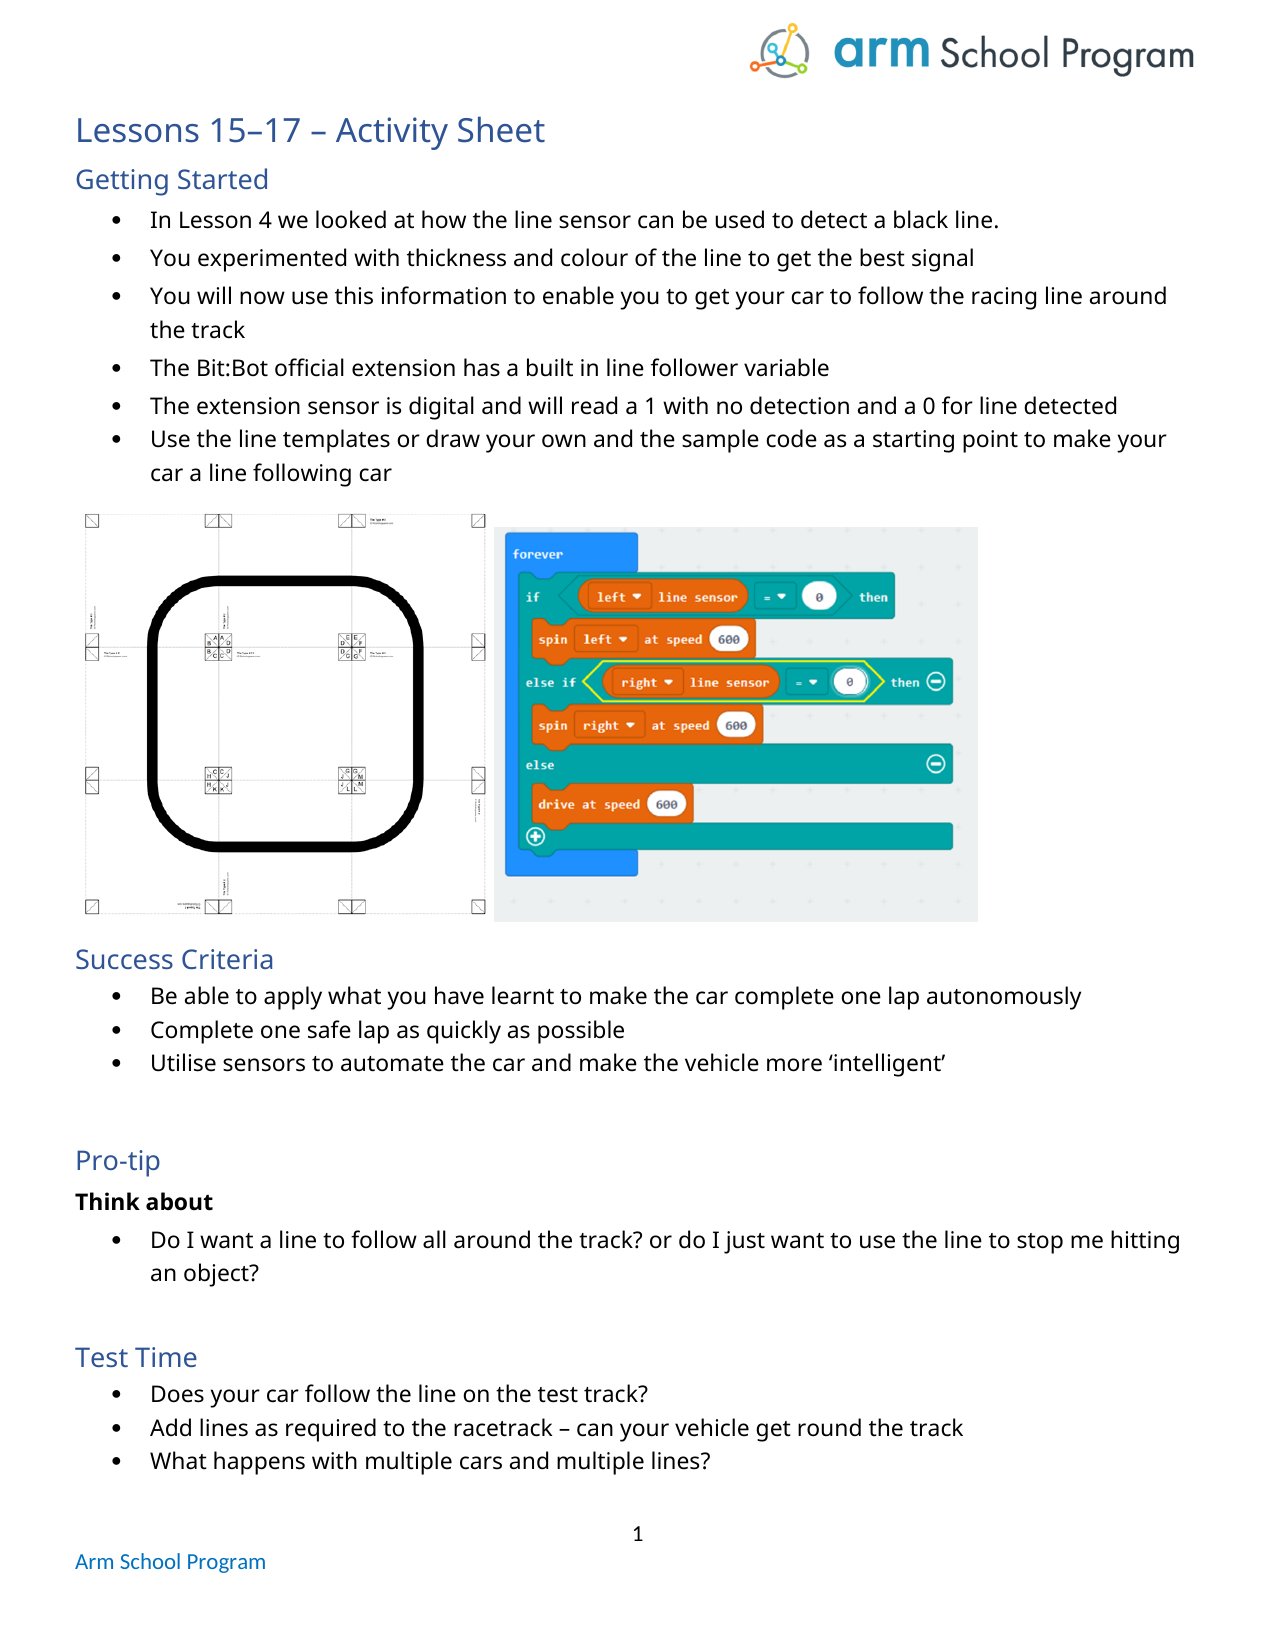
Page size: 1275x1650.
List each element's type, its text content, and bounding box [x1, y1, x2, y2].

subtitle The extension sensor is digital and will read a 1 with no detection and a 0 for line detected [112, 390, 1200, 421]
subtitle In Lesson 4 we looked at how the line sensor can be used to detect a black line. [112, 204, 1200, 236]
subtitle The Bit:Bot official extension has a built in line follower variable [112, 352, 1200, 383]
subtitle You will now use this information to enable you to get your car to follow the racing line around the track [112, 280, 1200, 345]
picture [75, 507, 978, 922]
picture [743, 18, 1197, 82]
list Add lines as required to the racetrack – can your vehicle get round the track [112, 1412, 1200, 1443]
subtitle Lessons 15–17 – Activity Sheet [75, 107, 1200, 153]
subtitle Do I want a line to follow all around the track? or do I just want to use the line to stop me hitting an object? [112, 1224, 1200, 1289]
subtitle Success Criteria [75, 940, 1200, 977]
list Be able to apply what you have learnt to make the car complete one lap autonomously [112, 980, 1200, 1011]
list Utilise sensors to automate the car and make the vehicle more ‘intelligent’ [112, 1047, 1200, 1079]
list Complete one safe lap as quickly as possible [112, 1014, 1200, 1045]
subtitle Test Time [75, 1338, 1200, 1375]
list Does your car follow the line on the test track? [112, 1378, 1200, 1409]
subtitle Think about [75, 1186, 1200, 1217]
subtitle You experimented with thickness and colour of the line to get the best signal [112, 242, 1200, 273]
list Use the line templates or draw your own and the sample code as a starting point to make your car a line following car [112, 423, 1200, 488]
subtitle Getting Started [75, 160, 1200, 197]
list What happens with multiple cars and multiple lines? [112, 1445, 1200, 1477]
subtitle Pro-tip [75, 1142, 1200, 1179]
